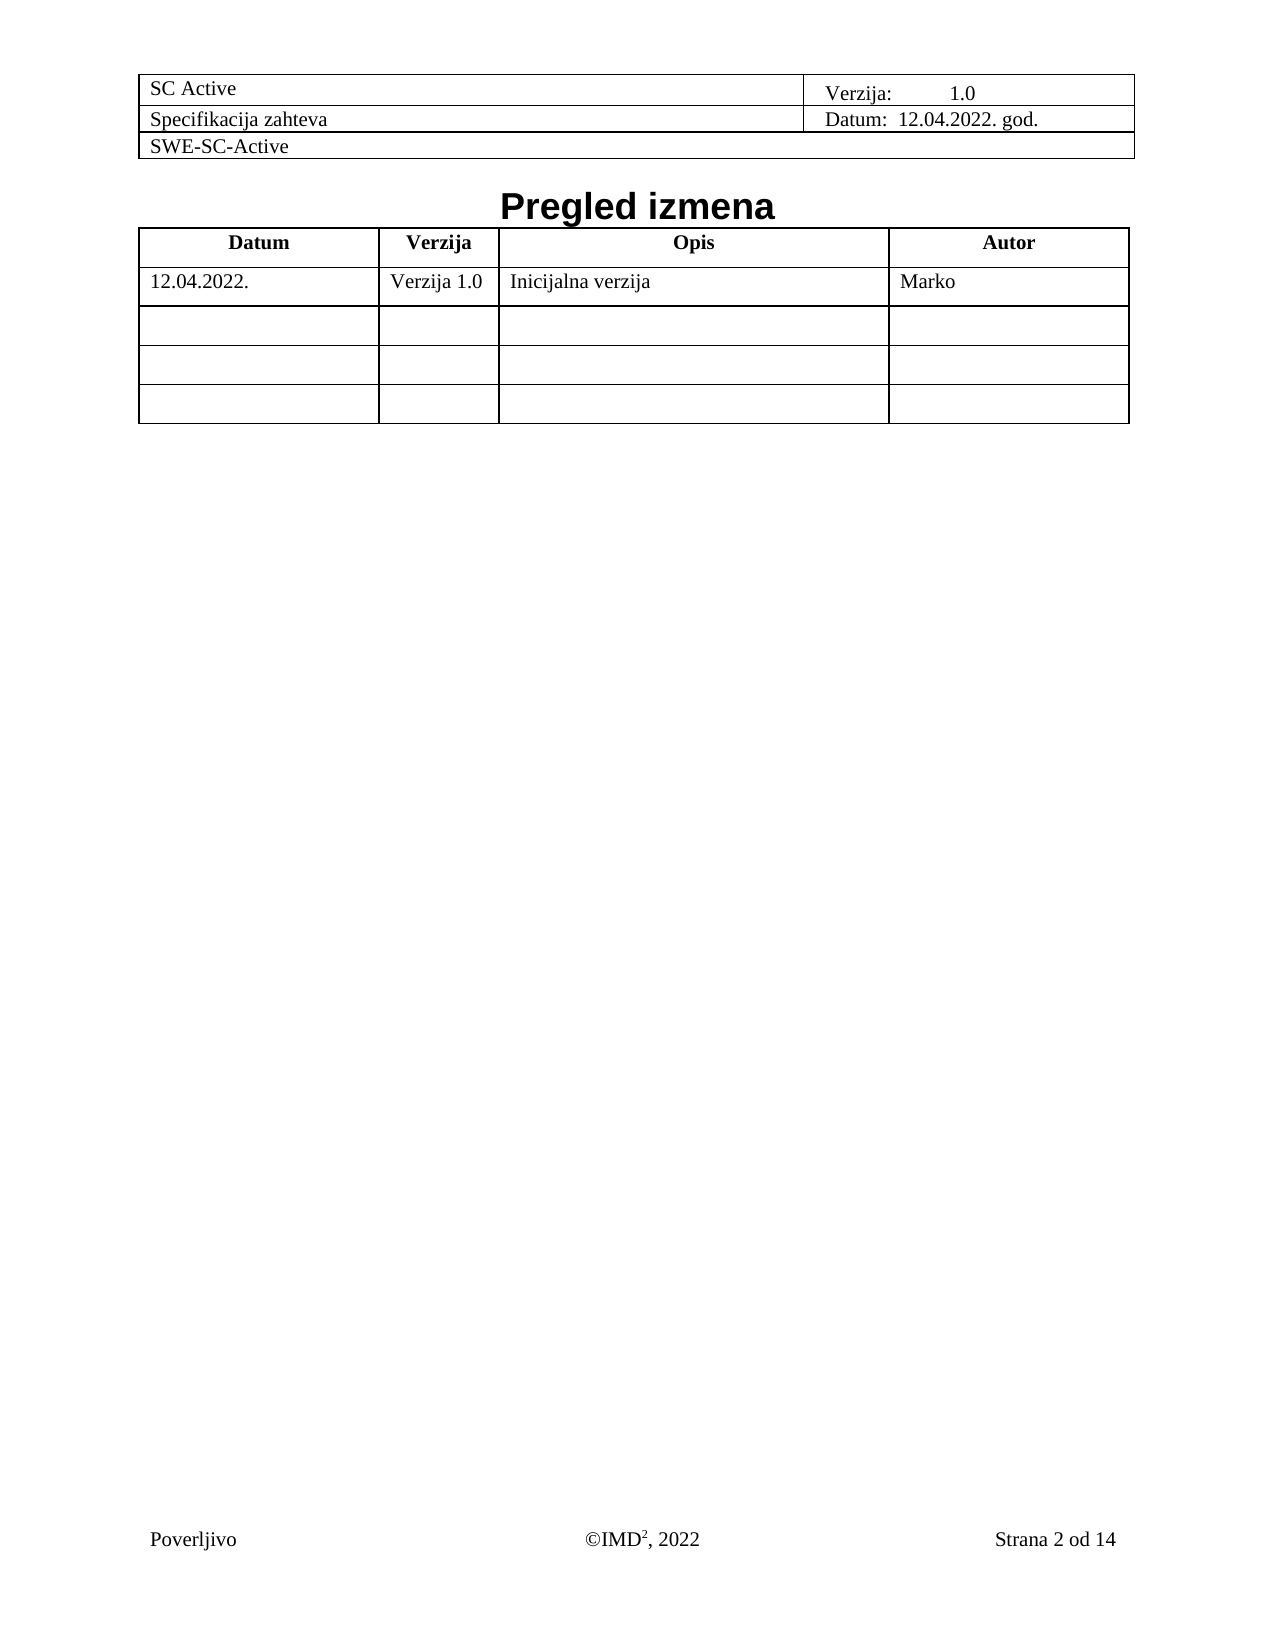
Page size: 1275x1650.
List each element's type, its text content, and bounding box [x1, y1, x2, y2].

table_cell [380, 385, 498, 423]
title Pregled izmena [150, 184, 1125, 227]
table_cell Inicijalna verzija [500, 268, 888, 305]
table_cell [140, 307, 378, 344]
table_header Autor [890, 229, 1128, 266]
table_cell Verzija 1.0 [380, 268, 498, 305]
table_cell [890, 346, 1128, 383]
table_header Verzija [380, 229, 498, 266]
table_cell [500, 346, 888, 383]
table_cell [500, 307, 888, 344]
table_cell [500, 385, 888, 423]
table_header Datum [140, 229, 378, 266]
table_cell 12.04.2022. [140, 268, 378, 305]
table_cell [380, 346, 498, 383]
table_cell [140, 385, 378, 423]
table_cell [890, 307, 1128, 344]
table_cell [140, 346, 378, 383]
table_cell [380, 307, 498, 344]
table_cell Marko [890, 268, 1128, 305]
table_cell [890, 385, 1128, 423]
table_header Opis [500, 229, 888, 266]
